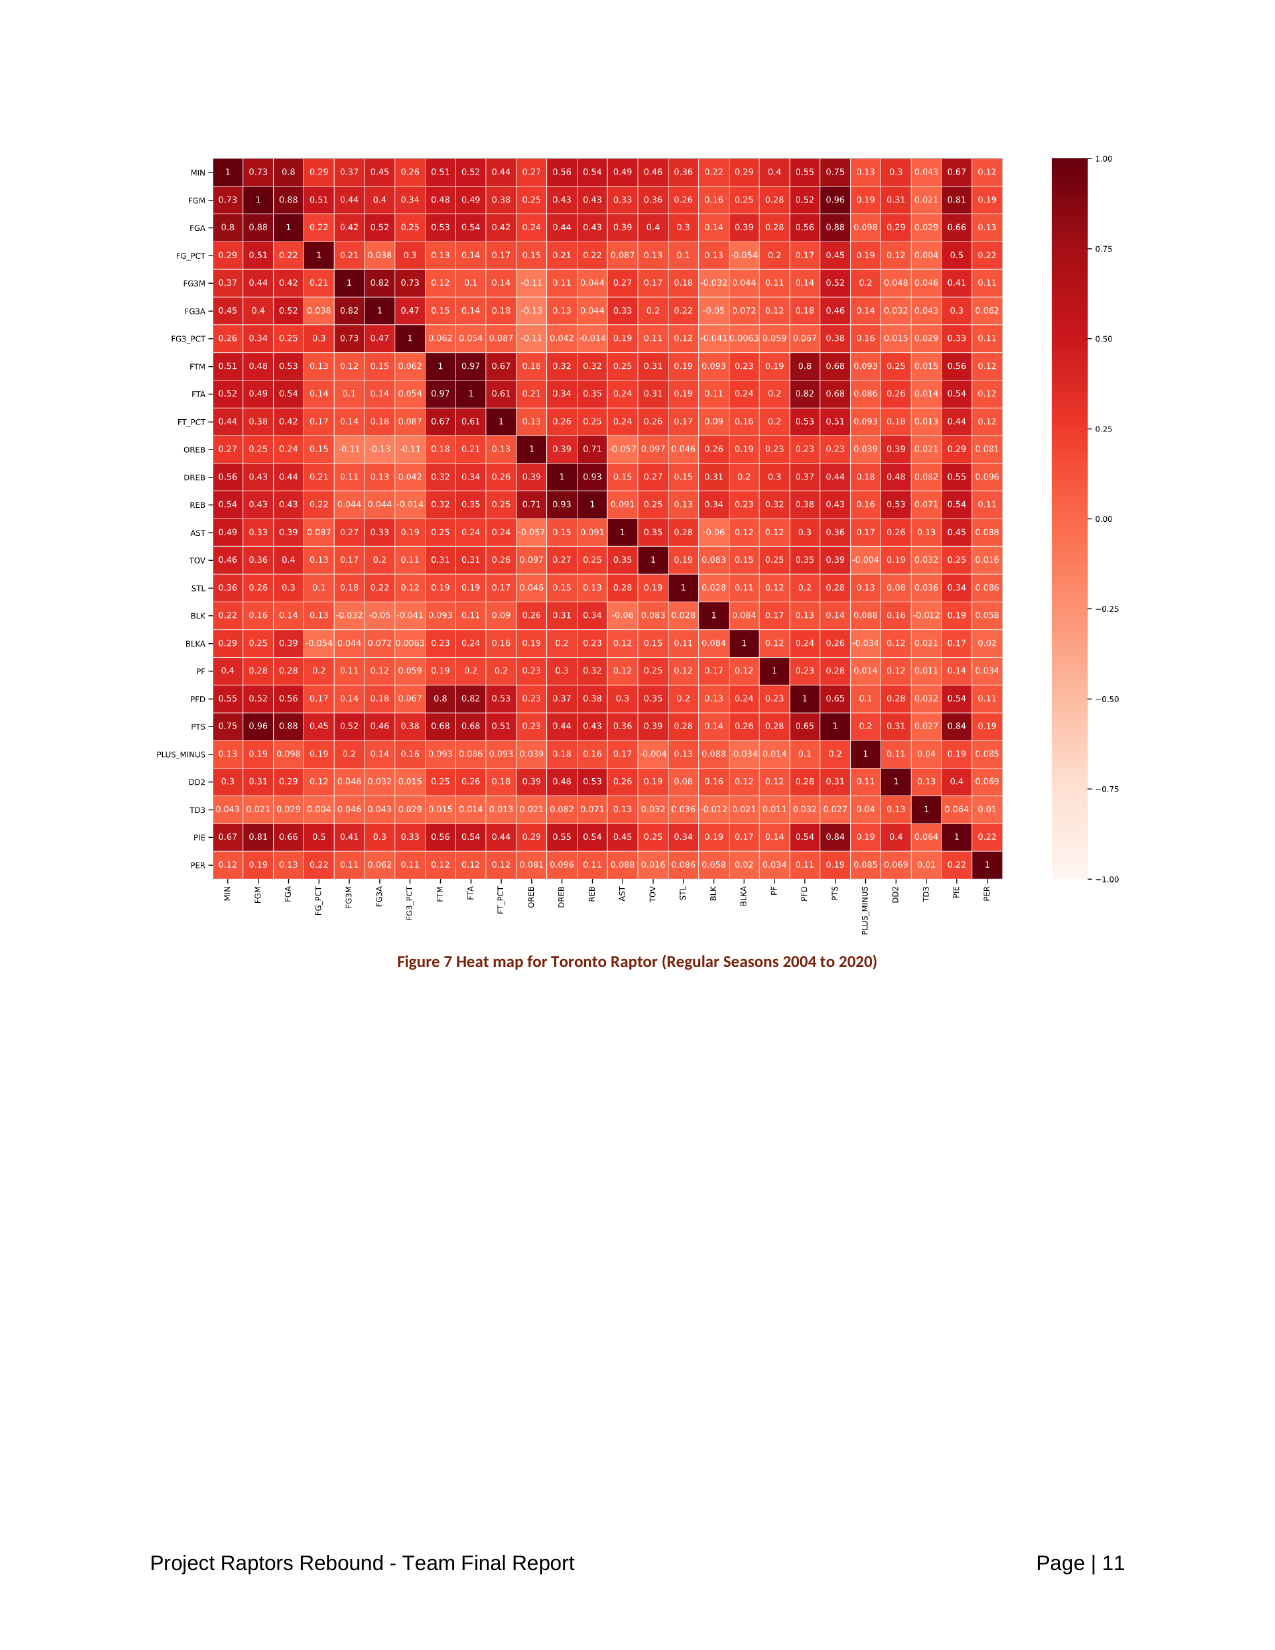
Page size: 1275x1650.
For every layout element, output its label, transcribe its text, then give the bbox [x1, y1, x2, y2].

picture [150, 150, 1125, 941]
